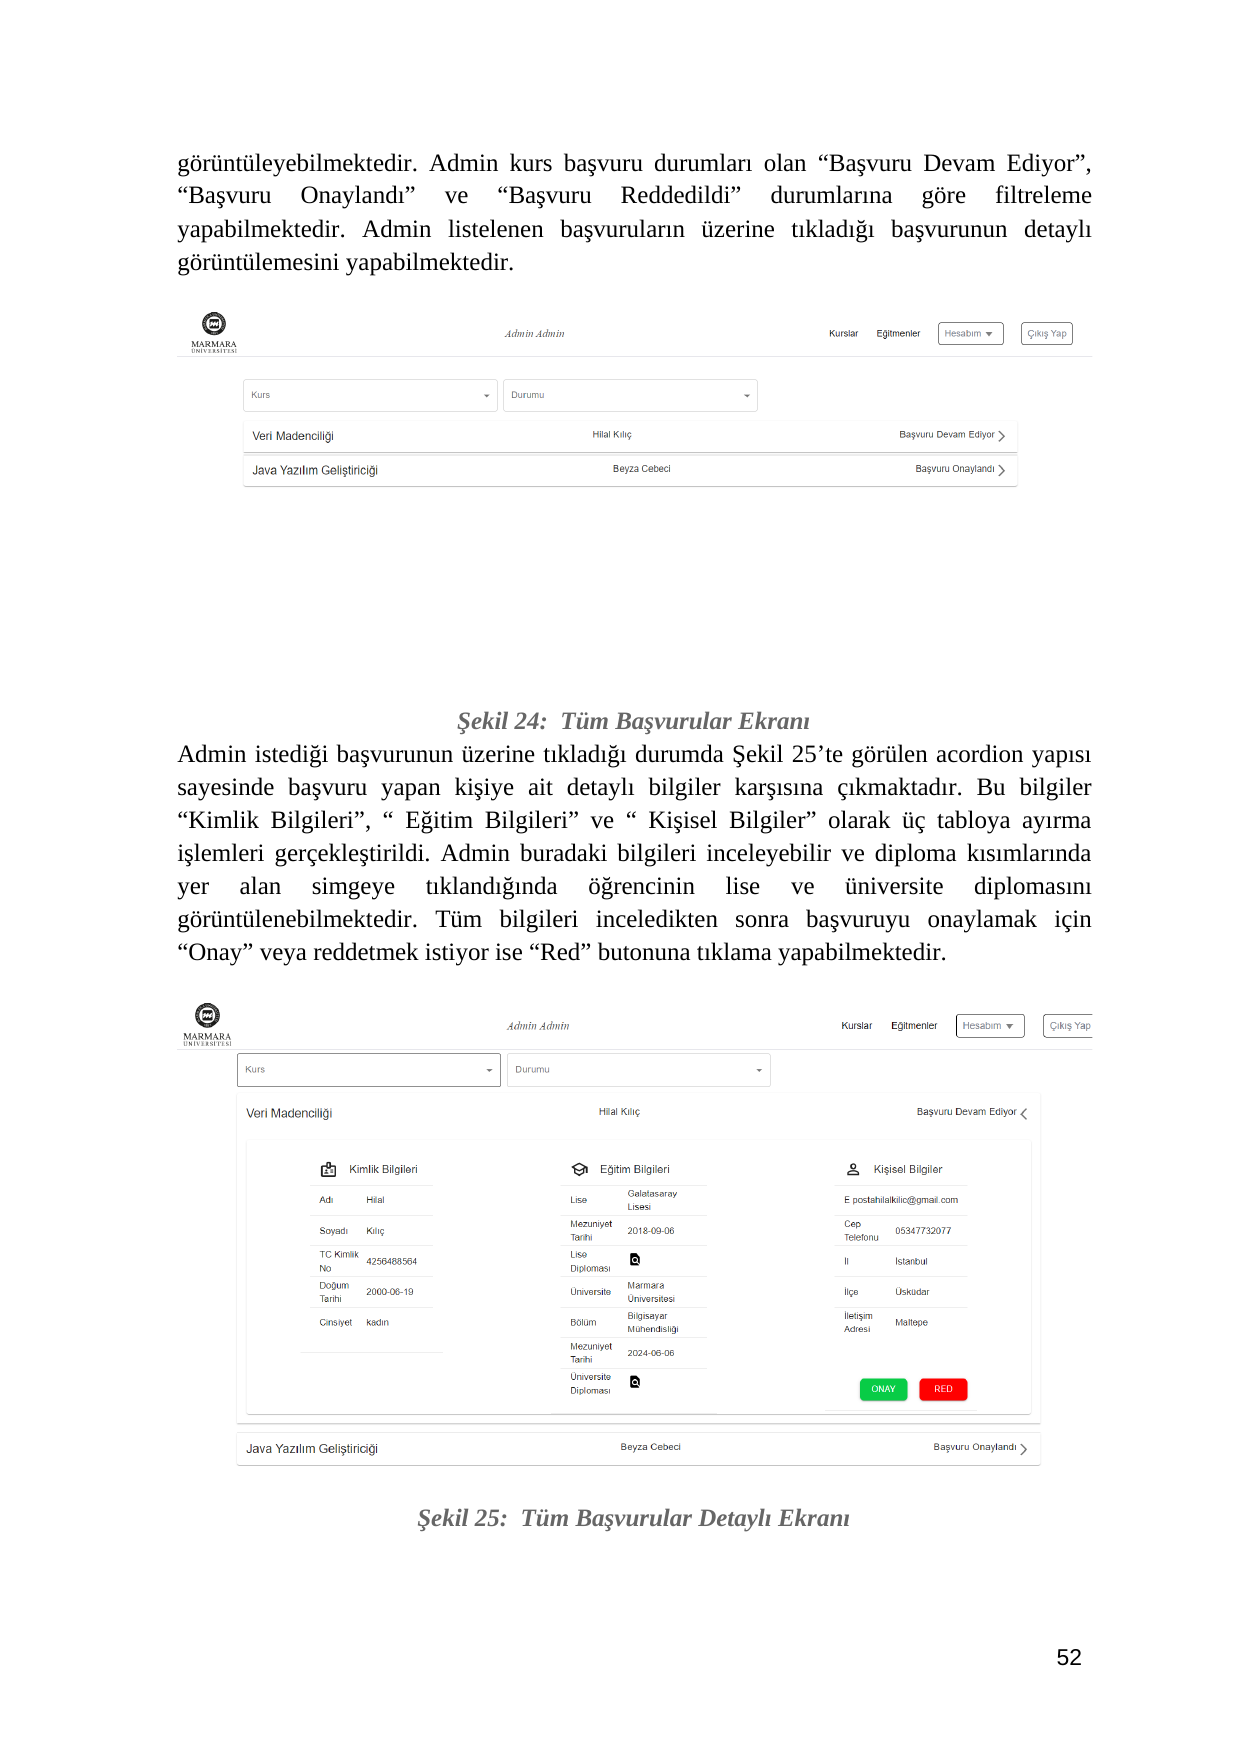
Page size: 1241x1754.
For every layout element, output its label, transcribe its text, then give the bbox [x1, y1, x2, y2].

picture [177, 312, 1093, 703]
text Şekil 24: Tüm Başvurular Ekranı [177, 706, 1093, 735]
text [177, 148, 1093, 275]
text Admin istediği başvurunun üzerine tıkladığı durumda Şekil 25’te görülen acordion yapısı sayesinde başvuru yapan kişiye ait detaylı bilgiler karşısına çıkmaktadır. Bu bilgiler “Kimlik Bilgileri”, “ Eğitim Bilgileri” ve “ Kişisel Bilgiler” olarak üç tabloya ayırma işlemleri gerçekleştirildi. Admin buradaki bilgileri inceleyebilir ve diploma kısımlarında yer alan simgeye tıklandığında öğrencinin lise ve üniversite diplomasını görüntülenebilmektedir. Tüm bilgileri inceledikten sonra başvuruyu onaylamak için “Onay” veya reddetmek istiyor ise “Red” butonuna tıklama yapabilmektedir. [177, 739, 1093, 966]
text Şekil 25: Tüm Başvurular Detaylı Ekranı [177, 1503, 1093, 1531]
picture [177, 1003, 1093, 1466]
